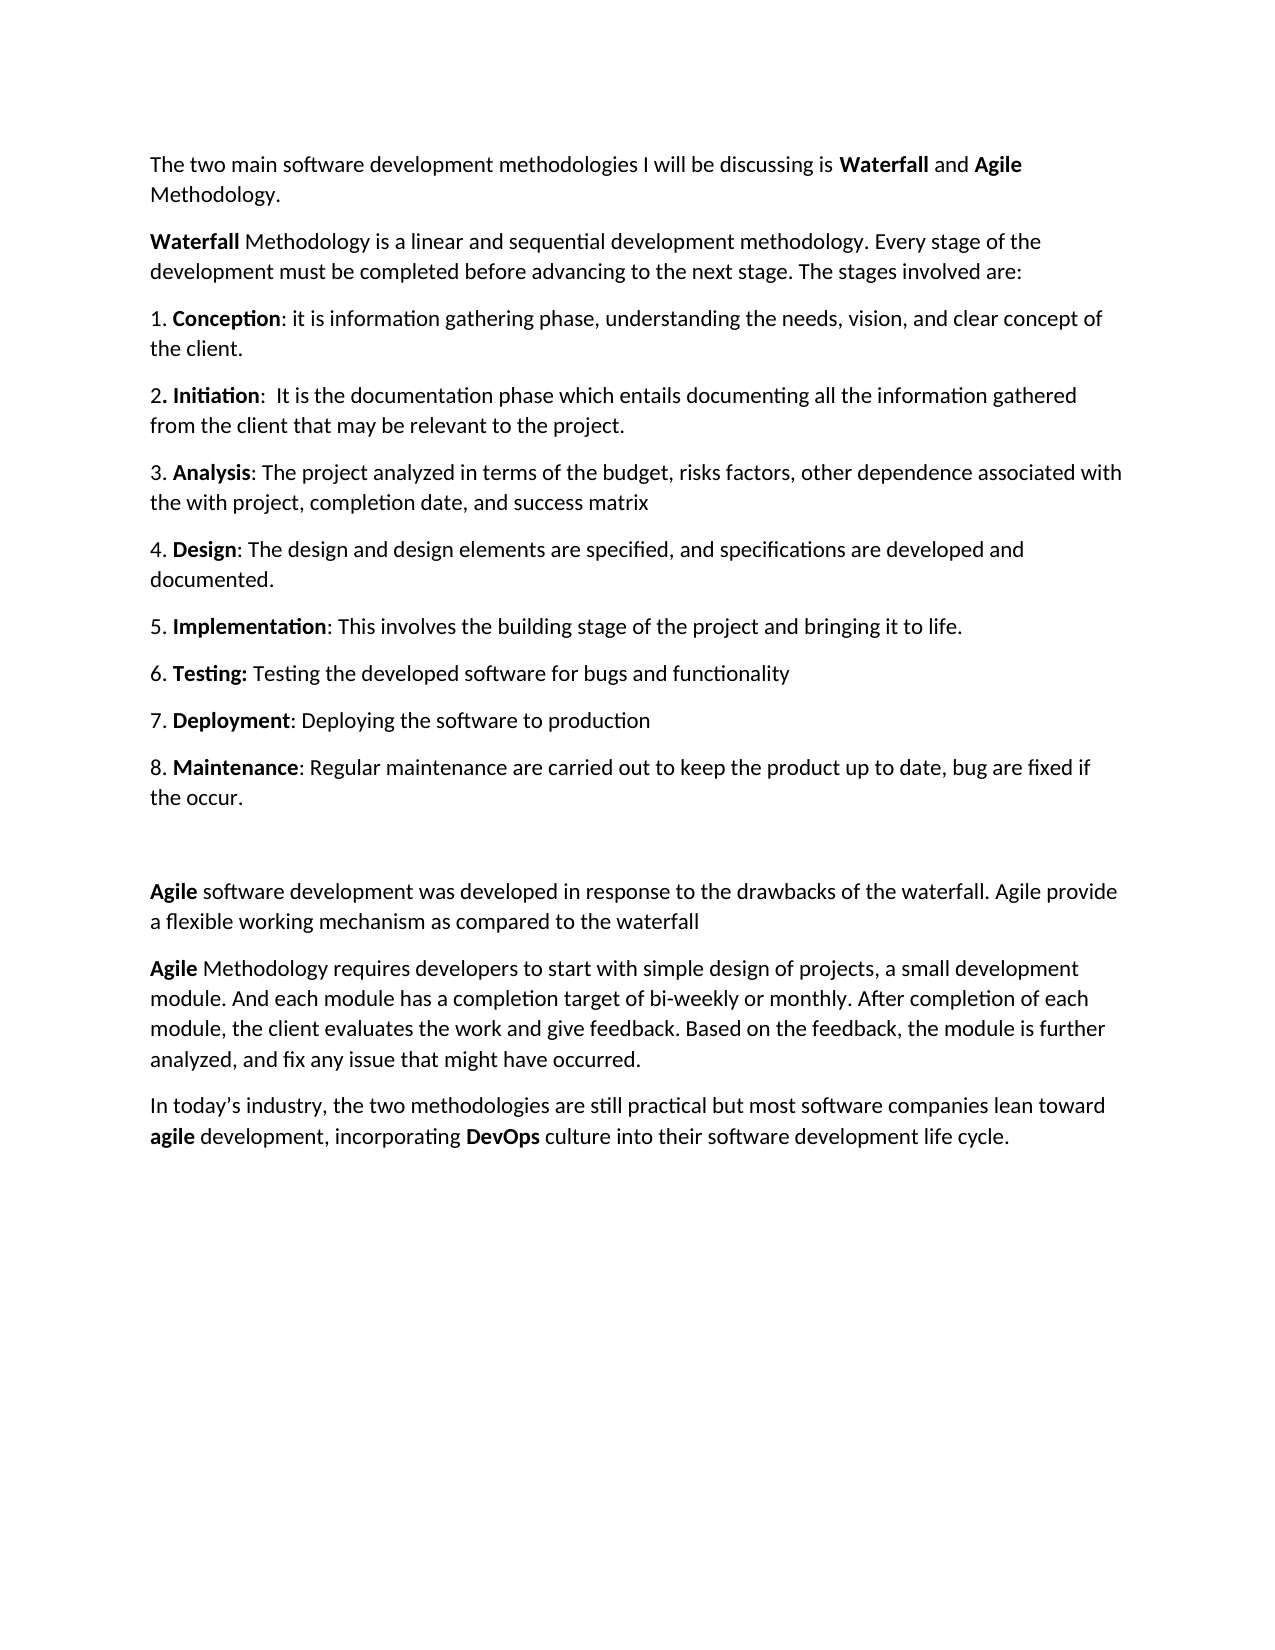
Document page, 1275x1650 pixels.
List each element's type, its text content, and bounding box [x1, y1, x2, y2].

text In today’s industry, the two methodologies are still practical but most software companies lean toward agile development, incorporating DevOps culture into their software development life cycle. [150, 1092, 1125, 1150]
text Agile software development was developed in response to the drawbacks of the waterfall. Agile provide a flexible working mechanism as compared to the waterfall [150, 877, 1125, 935]
text 3. Analysis: The project analyzed in terms of the budget, risks factors, other dependence associated with the with project, completion date, and success matrix [150, 458, 1125, 517]
text 4. Design: The design and design elements are specified, and specifications are developed and documented. [150, 535, 1125, 594]
text Agile Methodology requires developers to start with simple design of projects, a small development module. And each module has a completion target of bi-weekly or monthly. After completion of each module, the client evaluates the work and give feedback. Based on the feedback, the module is further analyzed, and fix any issue that might have occurred. [150, 954, 1125, 1073]
text 7. Deployment: Deploying the software to production [150, 706, 1125, 734]
text 1. Conception: it is information gathering phase, understanding the needs, vision, and clear concept of the client. [150, 304, 1125, 362]
text Waterfall Methodology is a linear and sequential development methodology. Every stage of the development must be completed before advancing to the next stage. The stages involved are: [150, 227, 1125, 285]
text 5. Implementation: This involves the building stage of the project and bringing it to life. [150, 612, 1125, 641]
text 2. Initiation: It is the documentation phase which entails documenting all the information gathered from the client that may be relevant to the project. [150, 381, 1125, 439]
text The two main software development methodologies I will be discussing is Waterfall and Agile Methodology. [150, 150, 1125, 208]
text 6. Testing: Testing the developed software for bugs and functionality [150, 659, 1125, 687]
text 8. Maintenance: Regular maintenance are carried out to keep the product up to date, bug are fixed if the occur. [150, 753, 1125, 811]
